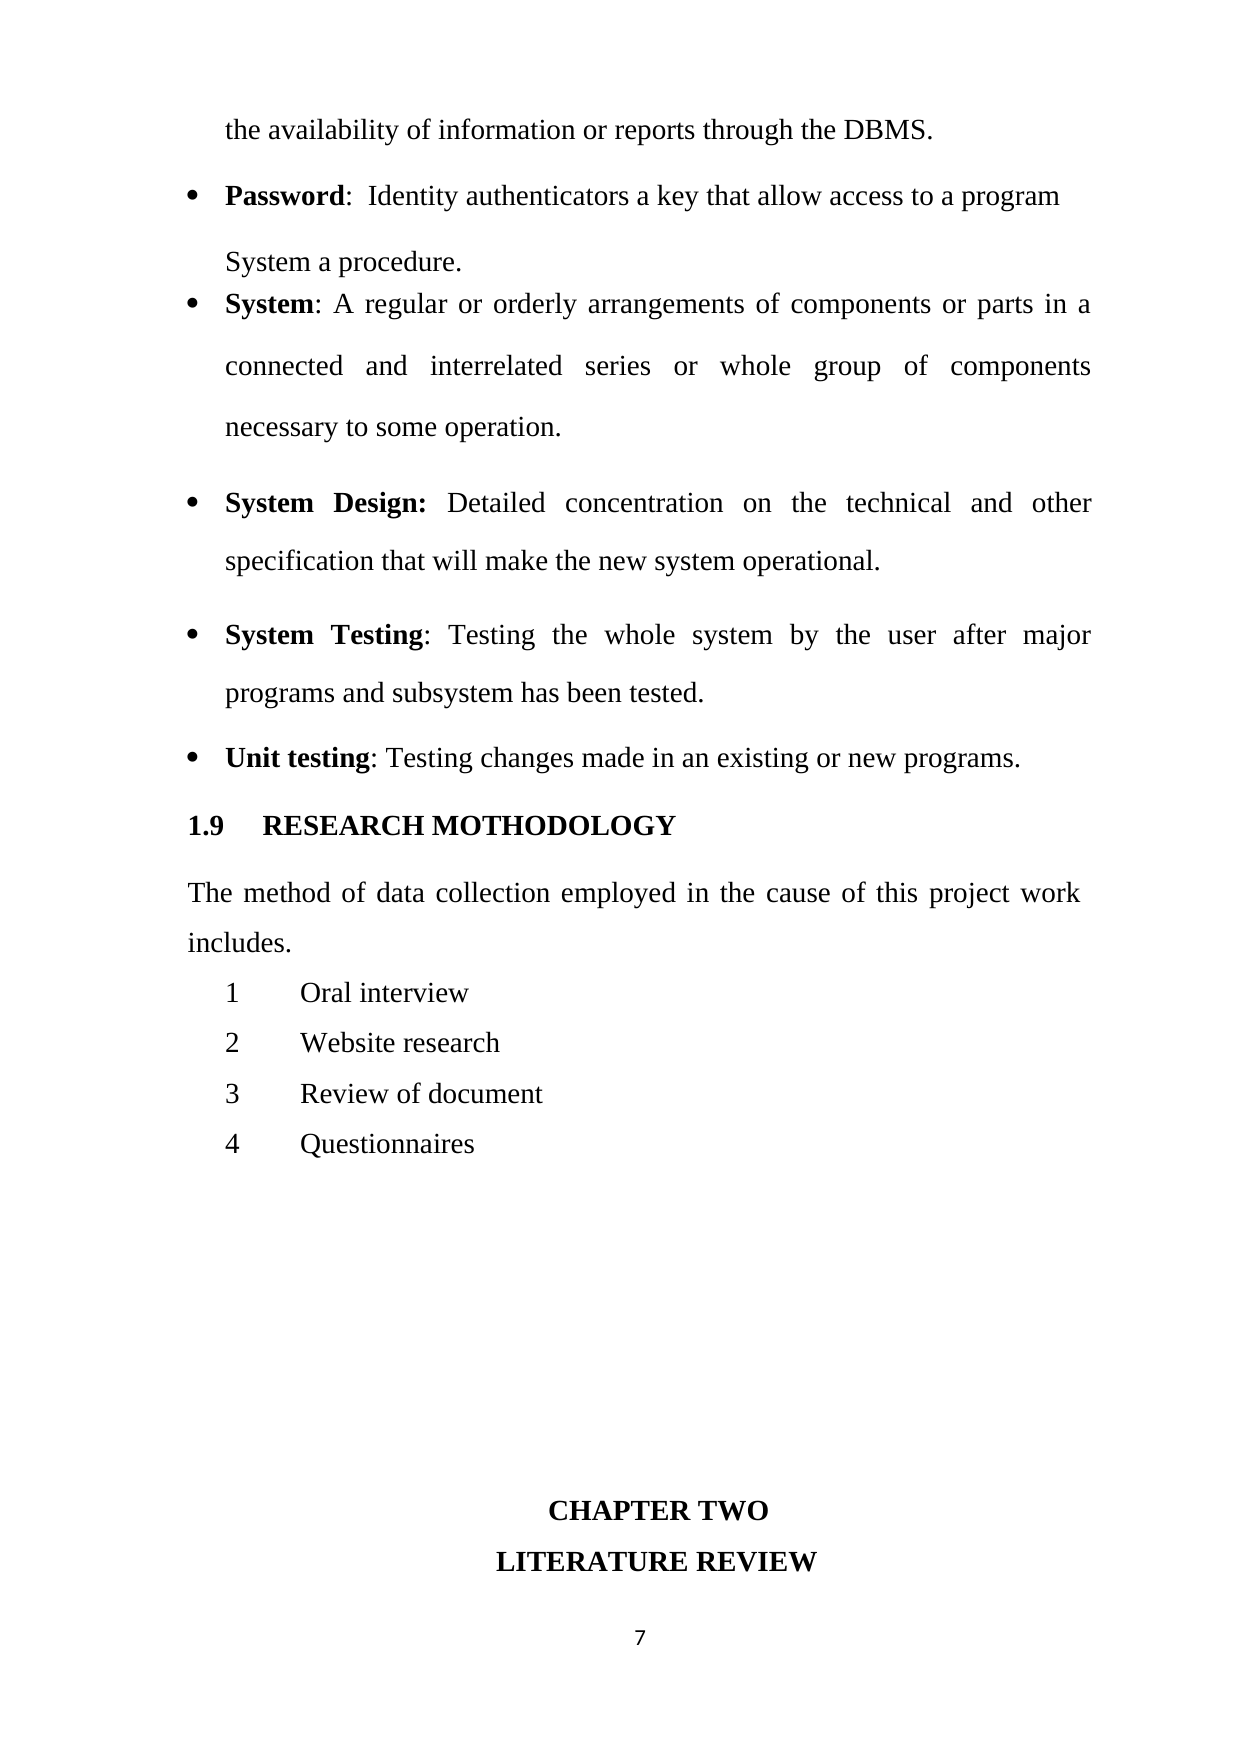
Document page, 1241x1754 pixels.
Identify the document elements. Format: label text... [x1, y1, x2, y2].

list Password: Identity authenticators a key that allow access to a program [187, 178, 1092, 211]
text 1.9 RESEARCH MOTHODOLOGY [187, 808, 1082, 841]
list System Design: Detailed concentration on the technical and other specification that will make the new system operational. [187, 485, 1092, 576]
list Website research [225, 1026, 1082, 1059]
list Questionnaires [225, 1126, 1082, 1160]
list Oral interview [225, 975, 1082, 1009]
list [187, 112, 1090, 146]
text The method of data collection employed in the cause of this project work includes. [187, 875, 1082, 958]
list Review of document [225, 1076, 1082, 1109]
text System a procedure. [225, 245, 1092, 278]
list Unit testing: Testing changes made in an existing or new programs. [187, 740, 1092, 774]
text CHAPTER TWO [548, 1493, 921, 1527]
list System: A regular or orderly arrangements of components or parts in a connected and interrelated series or whole group of components necessary to some operation. [187, 286, 1092, 442]
text LITERATURE REVIEW [496, 1544, 921, 1577]
list System Testing: Testing the whole system by the user after major programs and subsystem has been tested. [187, 617, 1092, 709]
